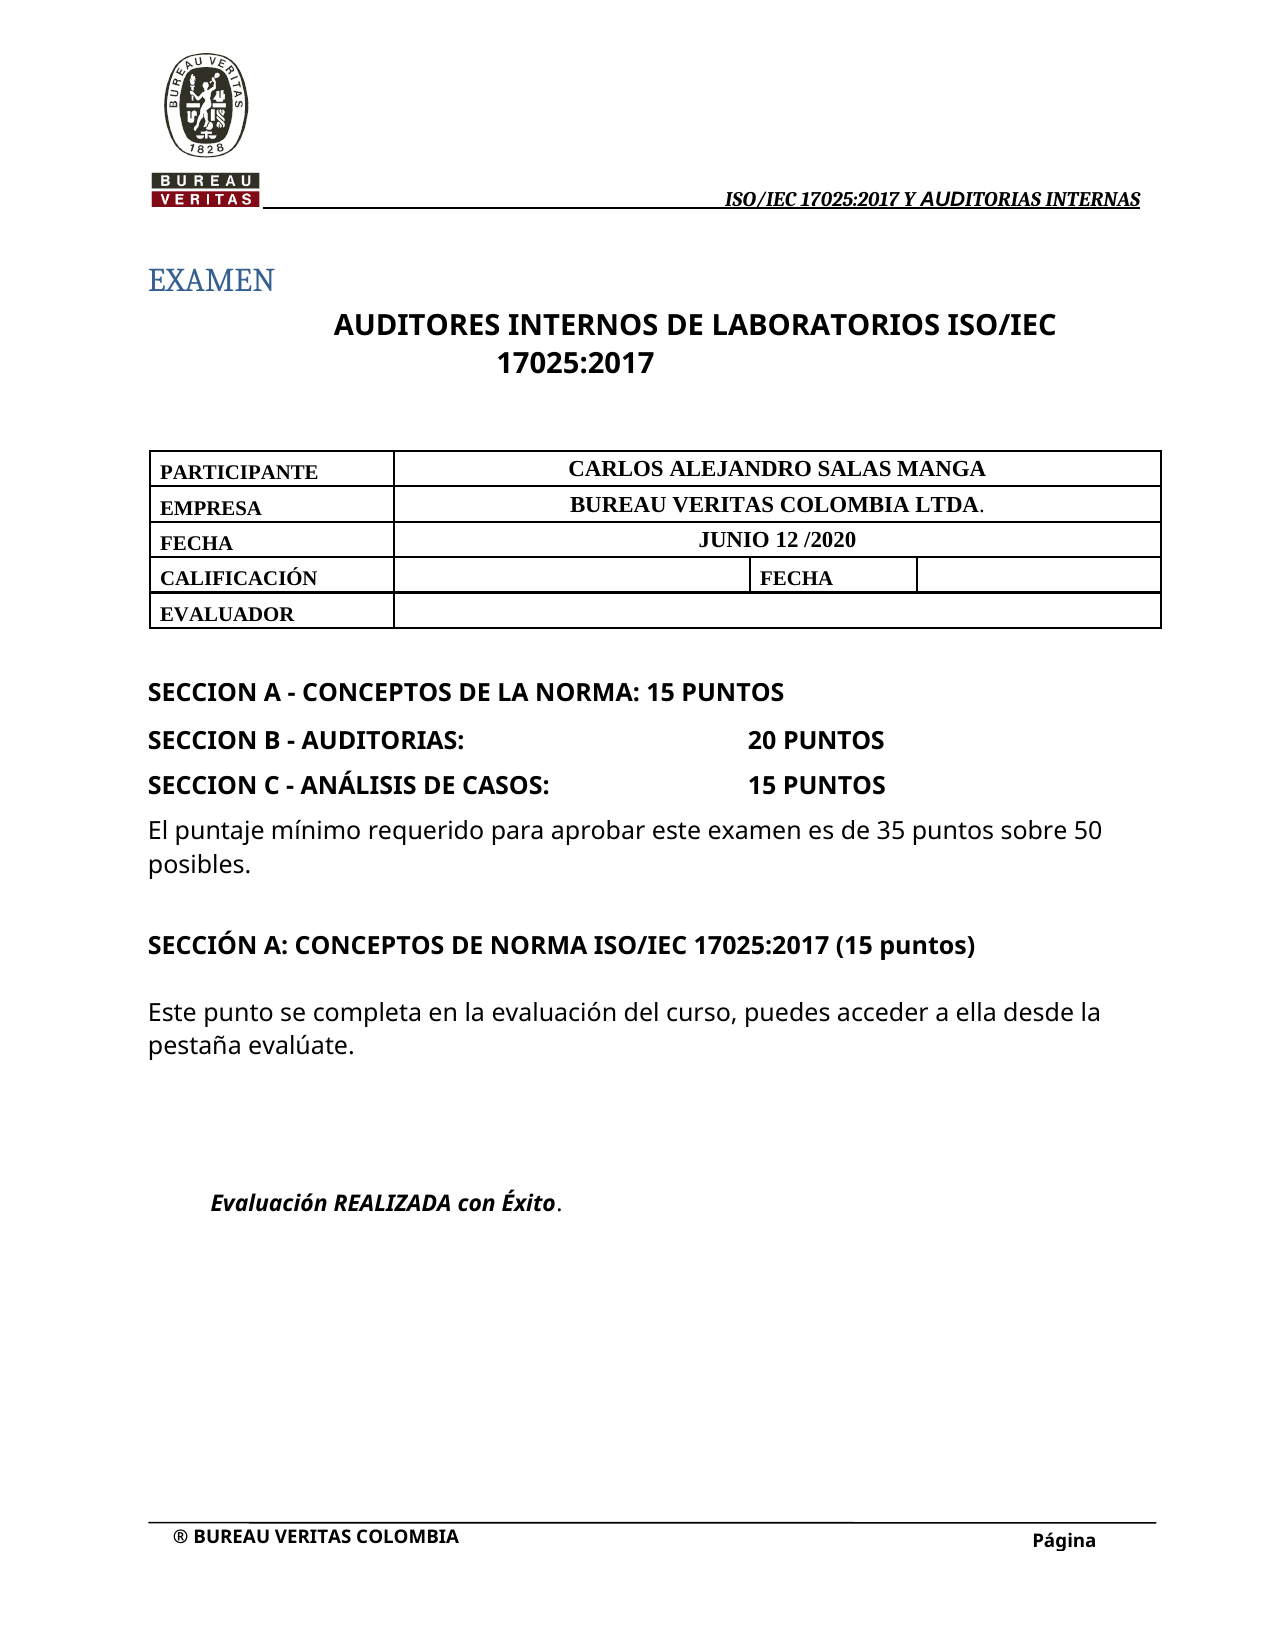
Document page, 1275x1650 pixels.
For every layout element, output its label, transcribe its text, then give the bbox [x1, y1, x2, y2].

text Este punto se completa en la evaluación del curso, puedes acceder a ella desde la pestaña evalúate. [148, 995, 1196, 1062]
table_header PARTICIPANTE [151, 452, 393, 485]
table_cell EVALUADOR [151, 594, 393, 627]
table_cell [918, 558, 1160, 591]
text El puntaje mínimo requerido para aprobar este examen es de 35 puntos sobre 50 posibles. [148, 812, 1196, 881]
picture [151, 53, 260, 207]
text Evaluación REALIZADA con Éxito. [60, 1187, 1196, 1217]
table_cell CALIFICACIÓN [151, 558, 393, 591]
text SECCION C - ANÁLISIS DE CASOS: 15 PUNTOS [148, 770, 1196, 800]
text AUDITORES INTERNOS DE LABORATORIOS ISO/IEC 17025:2017 [333, 304, 1090, 382]
table_cell FECHA [151, 523, 393, 556]
table_cell FECHA [751, 558, 916, 591]
subtitle SECCION A - CONCEPTOS DE LA NORMA: 15 PUNTOS SECCION B - AUDITORIAS: 20 PUNTOS [148, 675, 892, 757]
table_cell [395, 558, 749, 591]
table_cell BUREAU VERITAS COLOMBIA LTDA. [395, 487, 1160, 521]
subtitle SECCIÓN A: CONCEPTOS DE NORMA ISO/IEC 17025:2017 (15 puntos) [148, 928, 1196, 962]
table_cell JUNIO 12 /2020 [395, 523, 1160, 556]
table_cell EMPRESA [151, 487, 393, 521]
table_cell [395, 594, 1160, 627]
text EXAMEN [148, 262, 276, 300]
table_header CARLOS ALEJANDRO SALAS MANGA [395, 452, 1160, 485]
